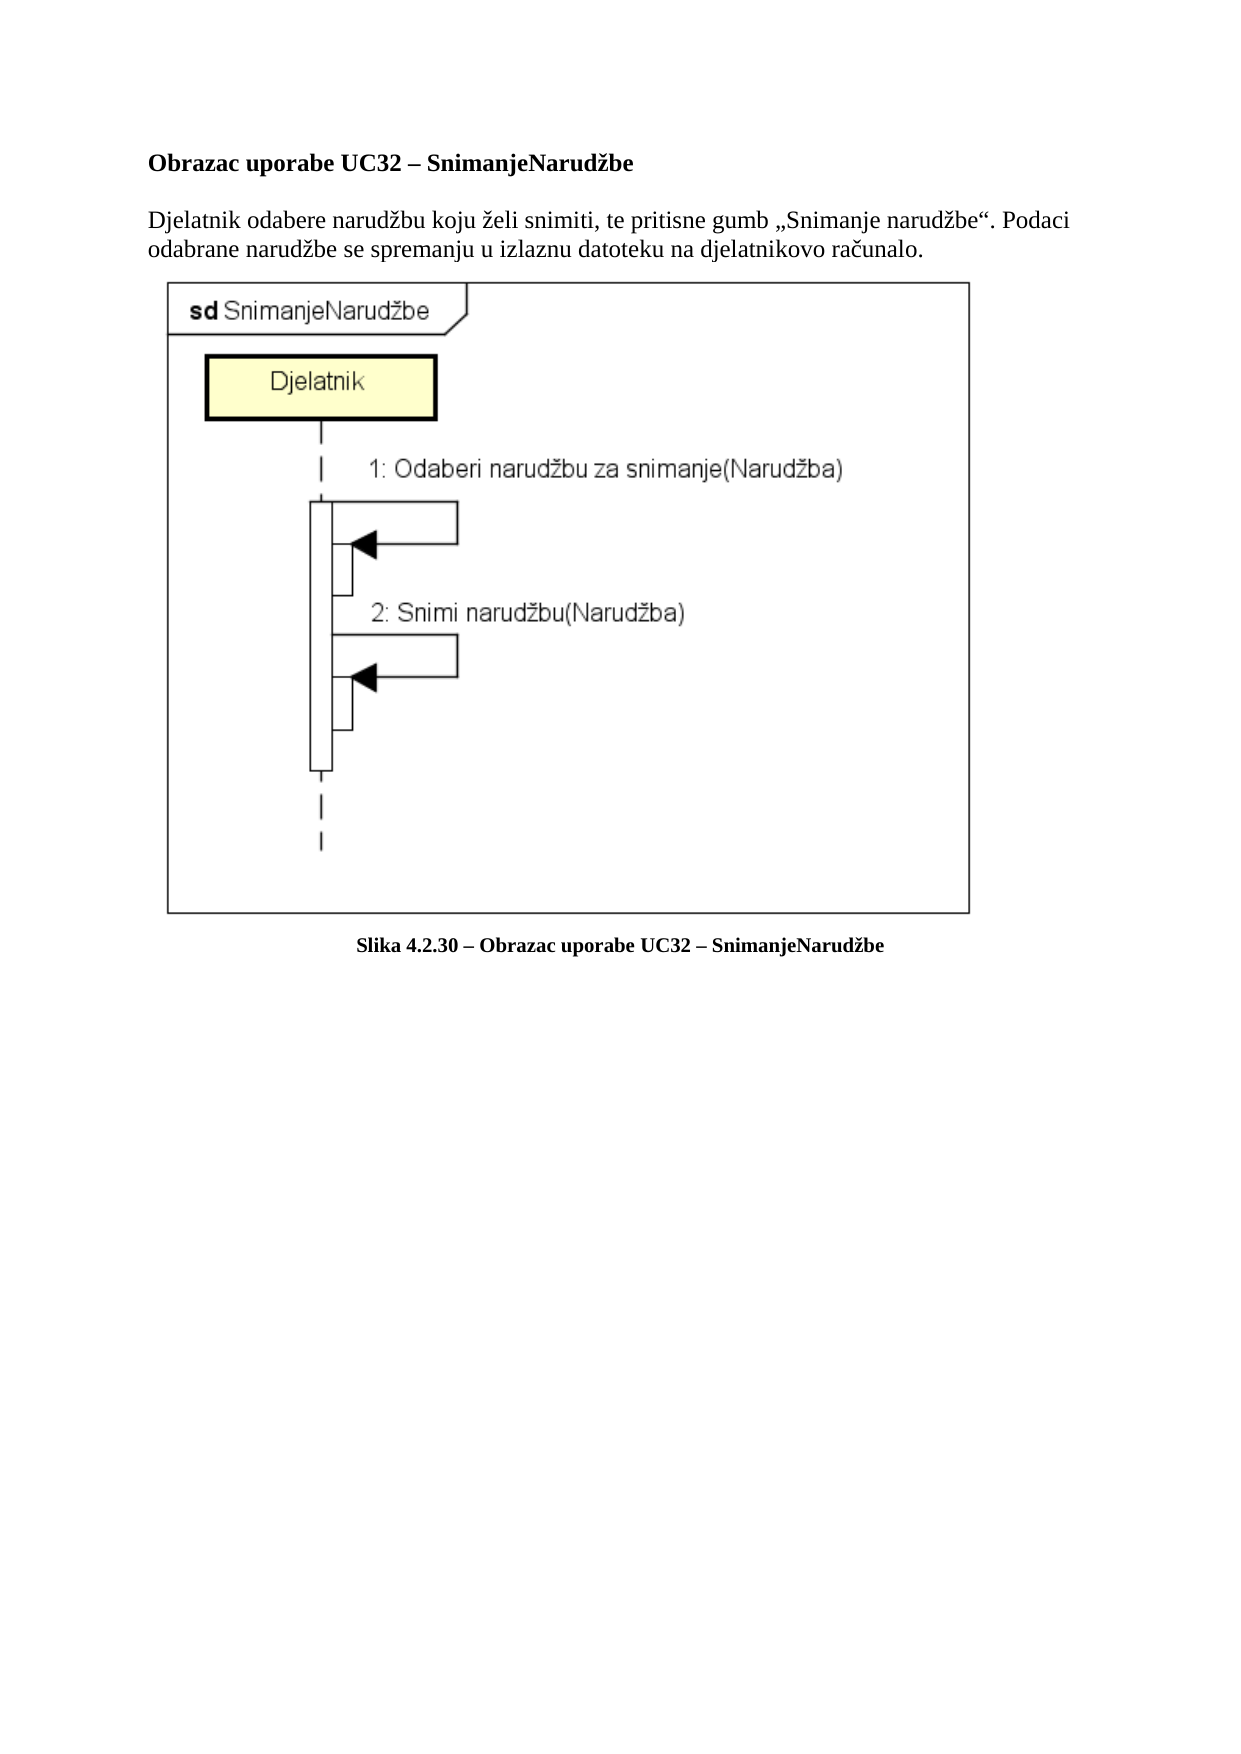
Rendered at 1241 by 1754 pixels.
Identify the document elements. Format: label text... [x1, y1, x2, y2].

text Slika 4.2.30 – Obrazac uporabe UC32 – SnimanjeNarudžbe [148, 933, 1093, 957]
text Obrazac uporabe UC32 – SnimanjeNarudžbe [148, 148, 1093, 176]
text Djelatnik odabere narudžbu koju želi snimiti, te pritisne gumb „Snimanje narudžbe“. Podaci odabrane narudžbe se spremanju u izlaznu datoteku na djelatnikovo računalo. [148, 205, 1093, 263]
picture [147, 262, 989, 933]
